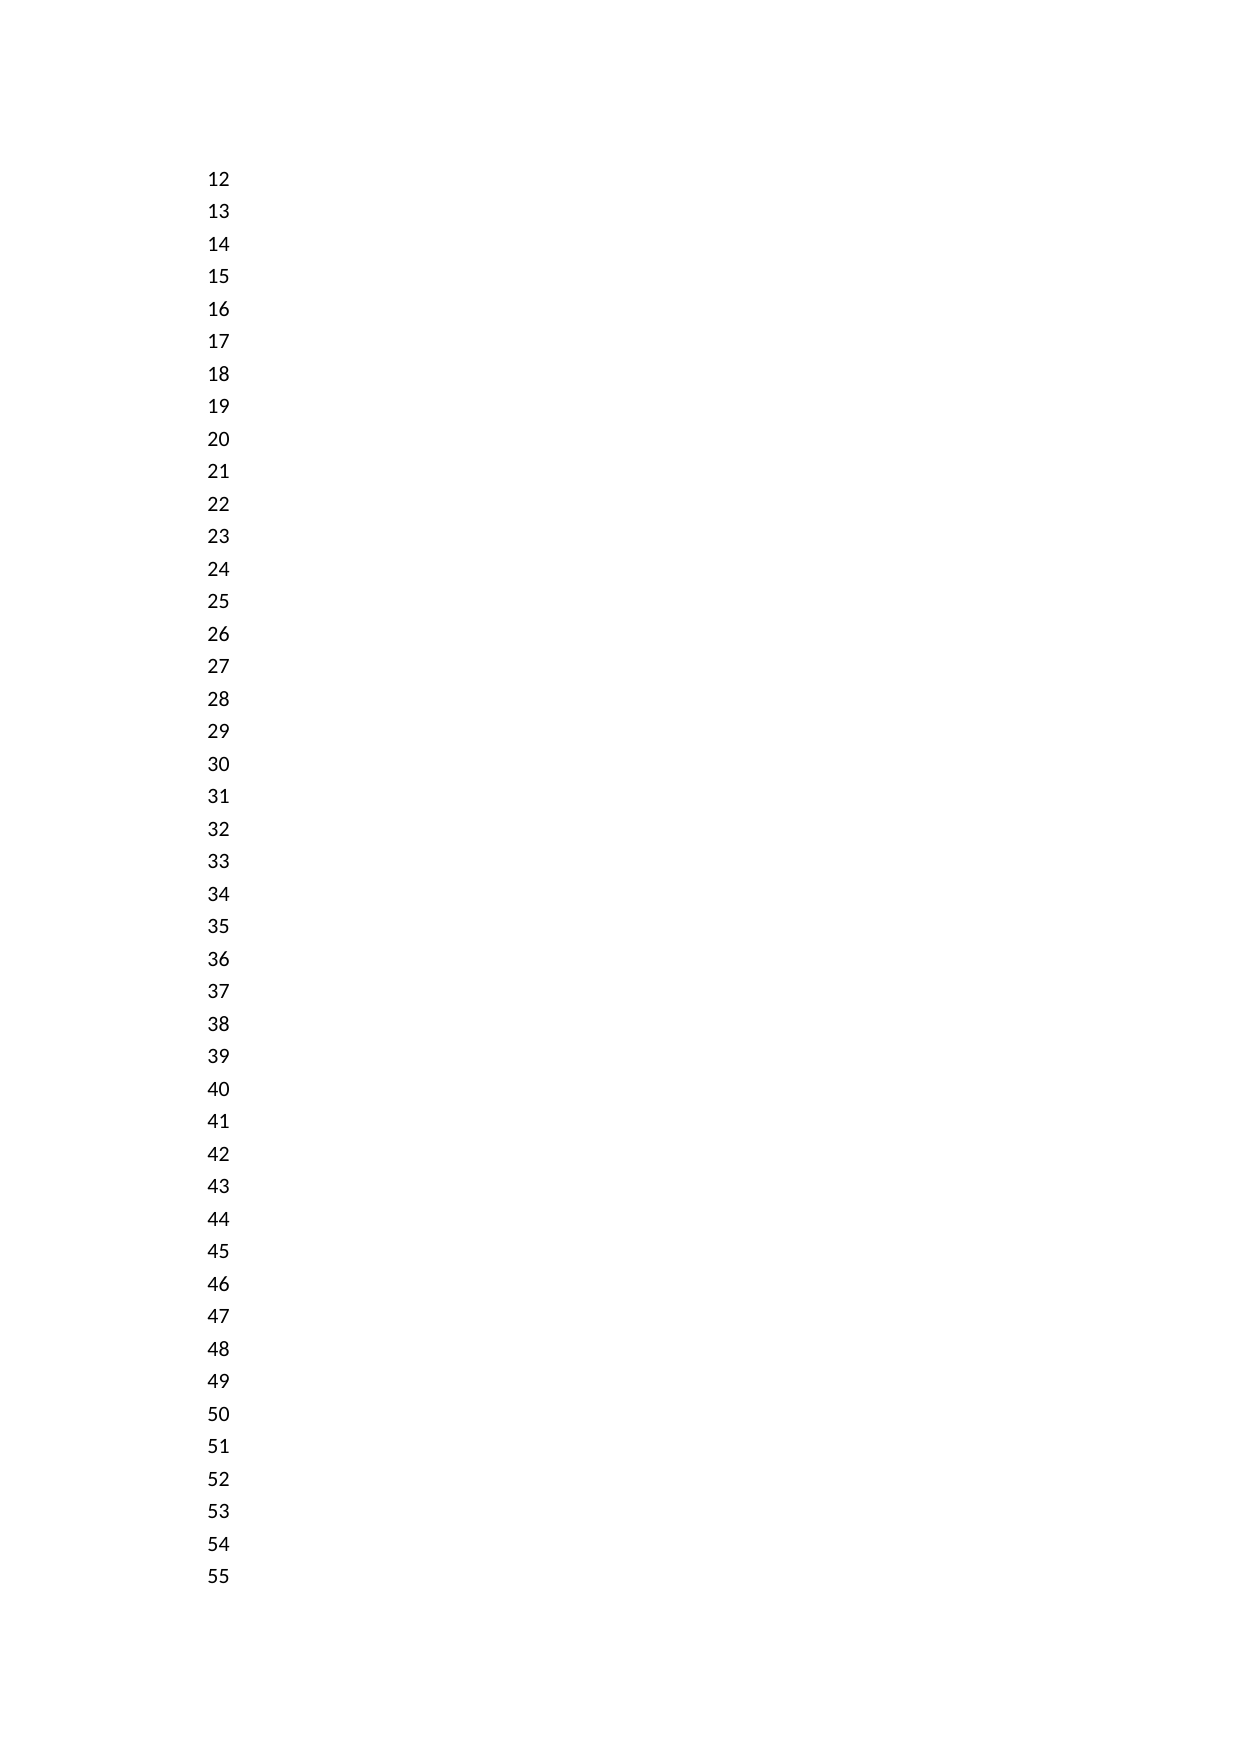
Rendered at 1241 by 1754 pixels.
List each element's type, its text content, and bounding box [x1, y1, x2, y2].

text 30 [187, 747, 1053, 779]
text 41 [187, 1104, 1053, 1137]
text 38 [187, 1007, 1053, 1039]
text 42 [187, 1137, 1053, 1169]
text 50 [187, 1397, 1053, 1429]
text 16 [187, 292, 1053, 324]
text 47 [187, 1299, 1053, 1332]
text 32 [187, 812, 1053, 844]
text 44 [187, 1202, 1053, 1234]
text 27 [187, 649, 1053, 682]
text 29 [187, 714, 1053, 747]
text 34 [187, 877, 1053, 909]
text 46 [187, 1267, 1053, 1299]
text 33 [187, 844, 1053, 877]
text 51 [187, 1429, 1053, 1462]
text 52 [187, 1462, 1053, 1494]
text 14 [187, 227, 1053, 259]
text 54 [187, 1527, 1053, 1559]
text 28 [187, 682, 1053, 714]
text 43 [187, 1169, 1053, 1202]
text 55 [187, 1559, 1053, 1592]
text 21 [187, 454, 1053, 487]
text 19 [187, 389, 1053, 422]
text 18 [187, 357, 1053, 389]
text 25 [187, 584, 1053, 617]
text 40 [187, 1072, 1053, 1104]
text 15 [187, 259, 1053, 292]
text 26 [187, 617, 1053, 649]
text 12 [187, 162, 1053, 194]
text 53 [187, 1494, 1053, 1527]
text 45 [187, 1234, 1053, 1267]
text 23 [187, 519, 1053, 552]
text 13 [187, 194, 1053, 227]
text 24 [187, 552, 1053, 584]
text 36 [187, 942, 1053, 974]
text 17 [187, 324, 1053, 357]
text 20 [187, 422, 1053, 454]
text 39 [187, 1039, 1053, 1072]
text 35 [187, 909, 1053, 942]
text 31 [187, 779, 1053, 812]
text 22 [187, 487, 1053, 519]
text 48 [187, 1332, 1053, 1364]
text 49 [187, 1364, 1053, 1397]
text 37 [187, 974, 1053, 1007]
